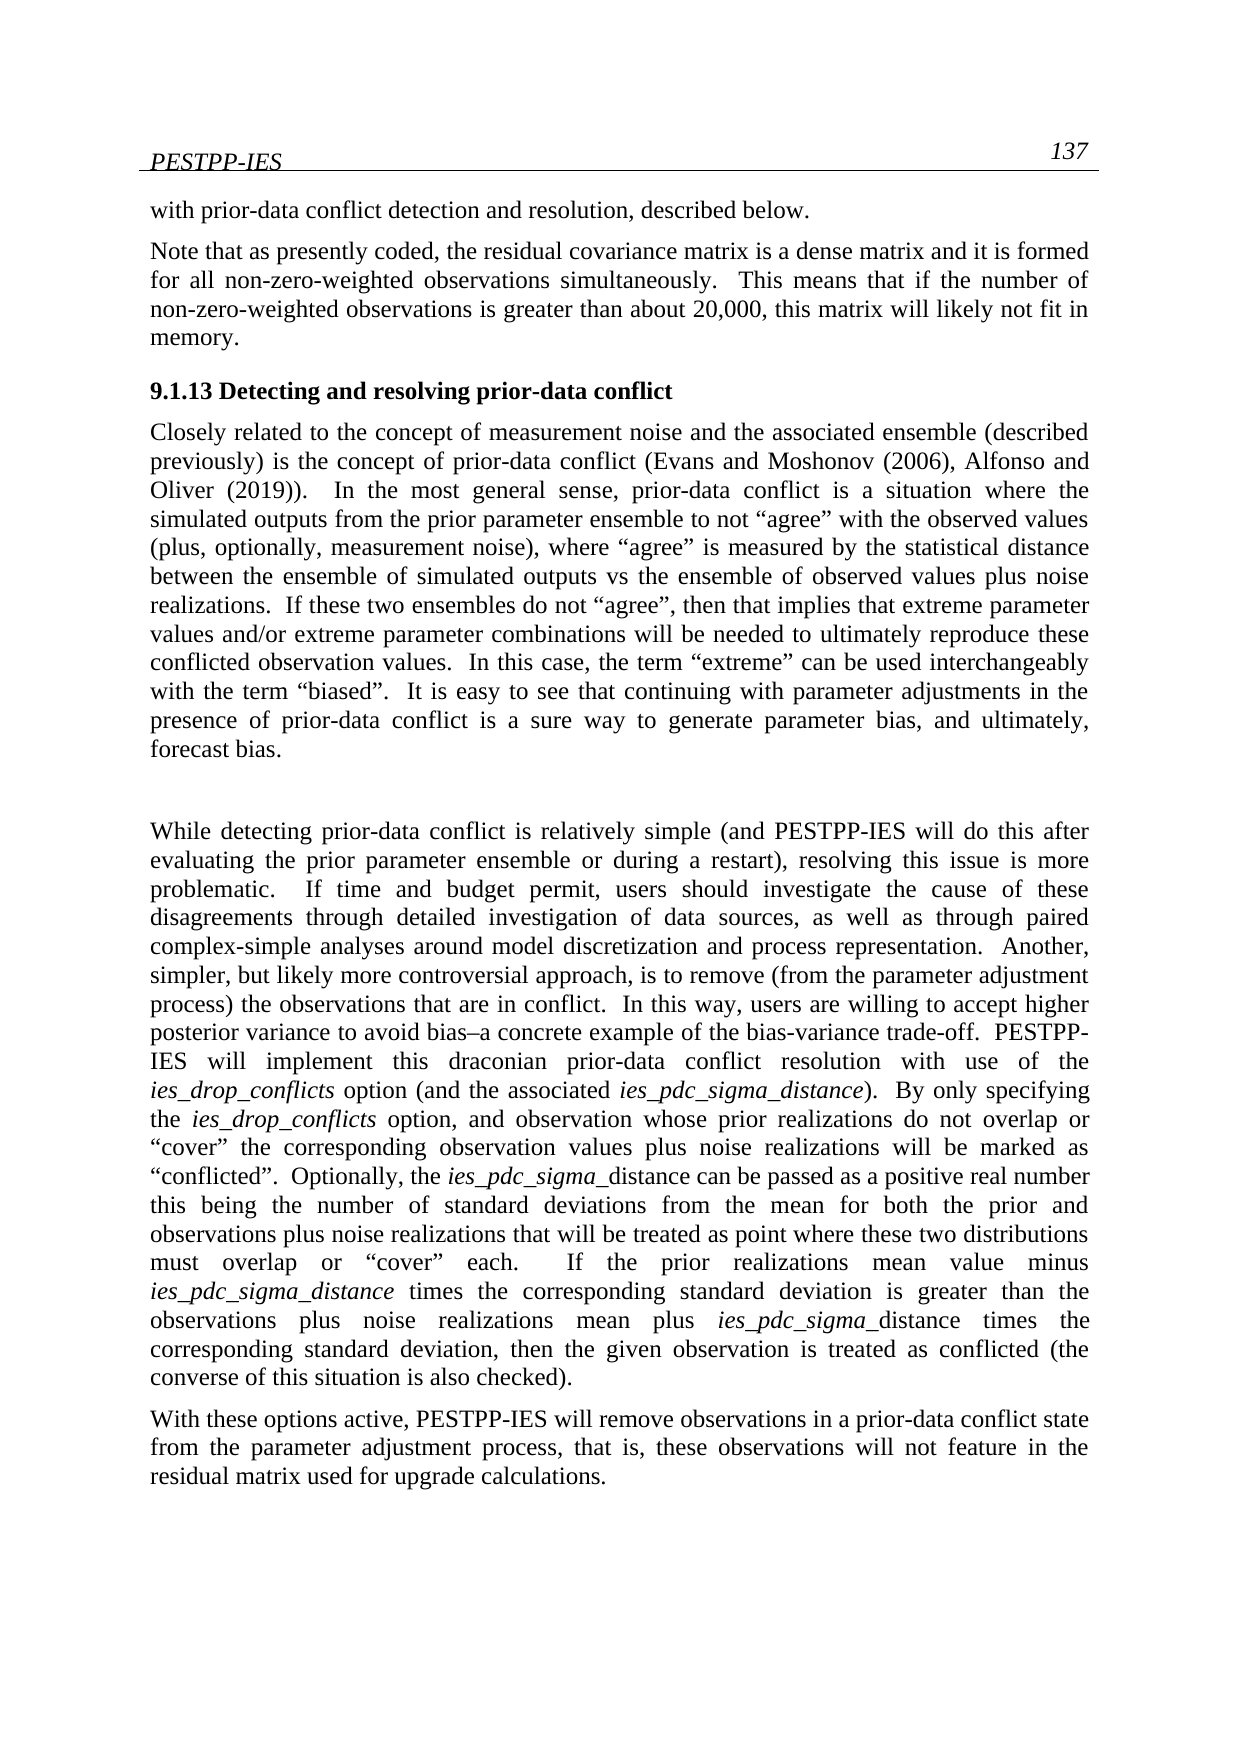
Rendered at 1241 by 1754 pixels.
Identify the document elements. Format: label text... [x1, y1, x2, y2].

subtitle 9.1.13 Detecting and resolving prior-data conflict [150, 376, 1090, 405]
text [150, 195, 1090, 224]
text With these options active, PESTPP-IES will remove observations in a prior-data conflict state from the parameter adjustment process, that is, these observations will not feature in the residual matrix used for upgrade calculations. [150, 1404, 1090, 1490]
text Closely related to the concept of measurement noise and the associated ensemble (described previously) is the concept of prior-data conflict (Evans and Moshonov (2006), Alfonso and Oliver (2019)). In the most general sense, prior-data conflict is a situation where the simulated outputs from the prior parameter ensemble to not “agree” with the observed values (plus, optionally, measurement noise), where “agree” is measured by the statistical distance between the ensemble of simulated outputs vs the ensemble of observed values plus noise realizations. If these two ensembles do not “agree”, then that implies that extreme parameter values and/or extreme parameter combinations will be needed to ultimately reproduce these conflicted observation values. In this case, the term “extreme” can be used interchangeably with the term “biased”. It is easy to see that continuing with parameter adjustments in the presence of prior-data conflict is a sure way to generate parameter bias, and ultimately, forecast bias. [150, 417, 1090, 762]
text Note that as presently coded, the residual covariance matrix is a dense matrix and it is formed for all non-zero-weighted observations simultaneously. This means that if the number of non-zero-weighted observations is greater than about 20,000, this matrix will likely not fit in memory. [150, 236, 1090, 351]
text While detecting prior-data conflict is relatively simple (and PESTPP-IES will do this after evaluating the prior parameter ensemble or during a restart), resolving this issue is more problematic. If time and budget permit, users should investigate the cause of these disagreements through detailed investigation of data sources, as well as through paired complex-simple analyses around model discretization and process representation. Another, simpler, but likely more controversial approach, is to remove (from the parameter adjustment process) the observations that are in conflict. In this way, users are willing to accept higher posterior variance to avoid bias–a concrete example of the bias-variance trade-off. PESTPP-IES will implement this draconian prior-data conflict resolution with use of the ies_drop_conflicts option (and the associated ies_pdc_sigma_distance). By only specifying the ies_drop_conflicts option, and observation whose prior realizations do not overlap or “cover” the corresponding observation values plus noise realizations will be marked as “conflicted”. Optionally, the ies_pdc_sigma_distance can be passed as a positive real number this being the number of standard deviations from the mean for both the prior and observations plus noise realizations that will be treated as point where these two distributions must overlap or “cover” each. If the prior realizations mean value minus ies_pdc_sigma_distance times the corresponding standard deviation is greater than the observations plus noise realizations mean plus ies_pdc_sigma_distance times the corresponding standard deviation, then the given observation is treated as conflicted (the converse of this situation is also checked). [150, 816, 1090, 1391]
